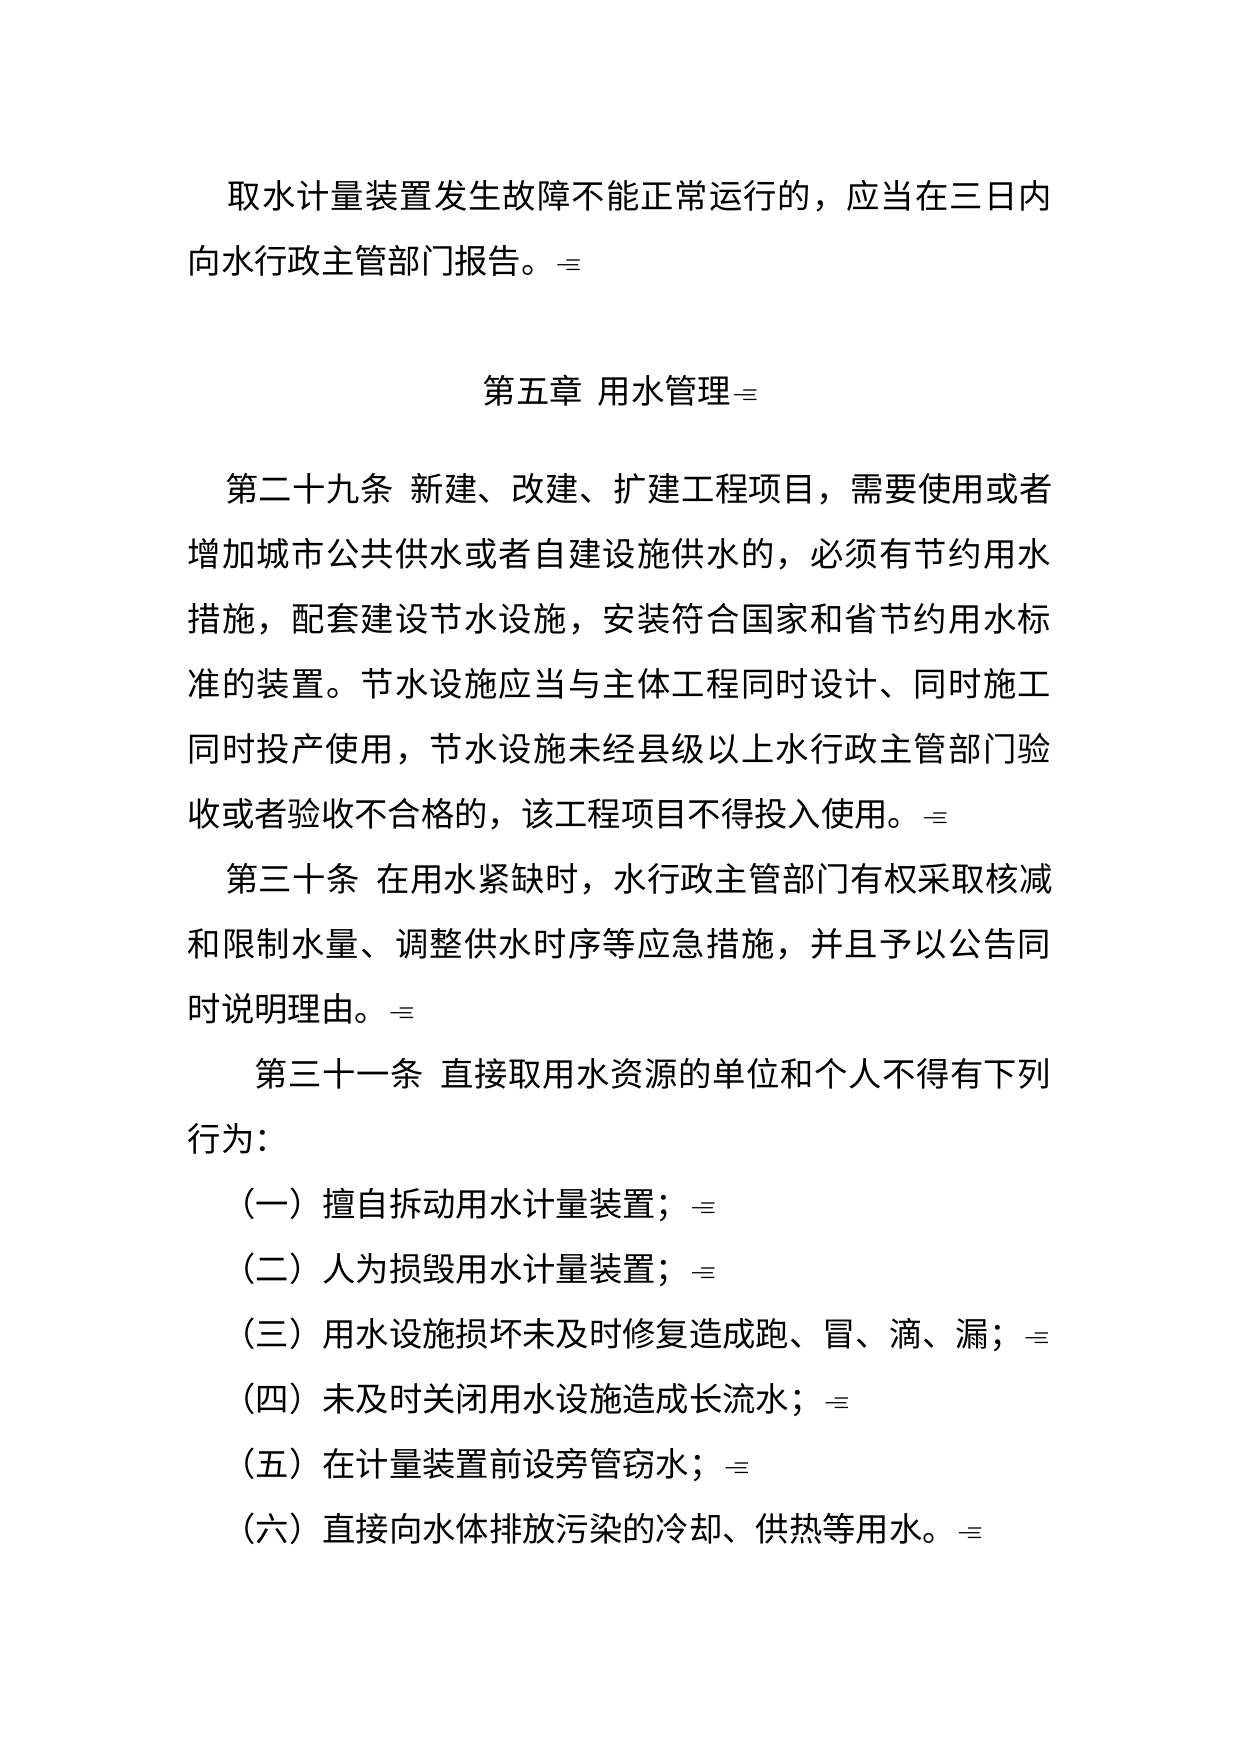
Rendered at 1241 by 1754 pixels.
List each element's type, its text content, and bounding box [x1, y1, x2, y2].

text 第三十一条 直接取用水资源的单位和个人不得有下列行为： [187, 1039, 1053, 1169]
text 第三十条 在用水紧缺时，水行政主管部门有权采取核减和限制水量、调整供水时序等应急措施，并且予以公告同时说明理由。 [187, 844, 1053, 1039]
text 第二十九条 新建、改建、扩建工程项目，需要使用或者增加城市公共供水或者自建设施供水的，必须有节约用水措施，配套建设节水设施，安装符合国家和省节约用水标准的装置。节水设施应当与主体工程同时设计、同时施工、同时投产使用，节水设施未经县级以上水行政主管部门验收或者验收不合格的，该工程项目不得投入使用。 [187, 454, 1053, 844]
text （六）直接向水体排放污染的冷却、供热等用水。 [187, 1494, 1053, 1559]
text 取水计量装置发生故障不能正常运行的，应当在三日内向水行政主管部门报告。 [187, 162, 1053, 292]
text （五）在计量装置前设旁管窃水； [187, 1429, 1053, 1494]
text 第五章 用水管理 [187, 357, 1053, 422]
text （三）用水设施损坏未及时修复造成跑、冒、滴、漏； [187, 1299, 1053, 1364]
text （四）未及时关闭用水设施造成长流水； [187, 1364, 1053, 1429]
text （一）擅自拆动用水计量装置； [187, 1169, 1053, 1234]
text （二）人为损毁用水计量装置； [187, 1234, 1053, 1299]
